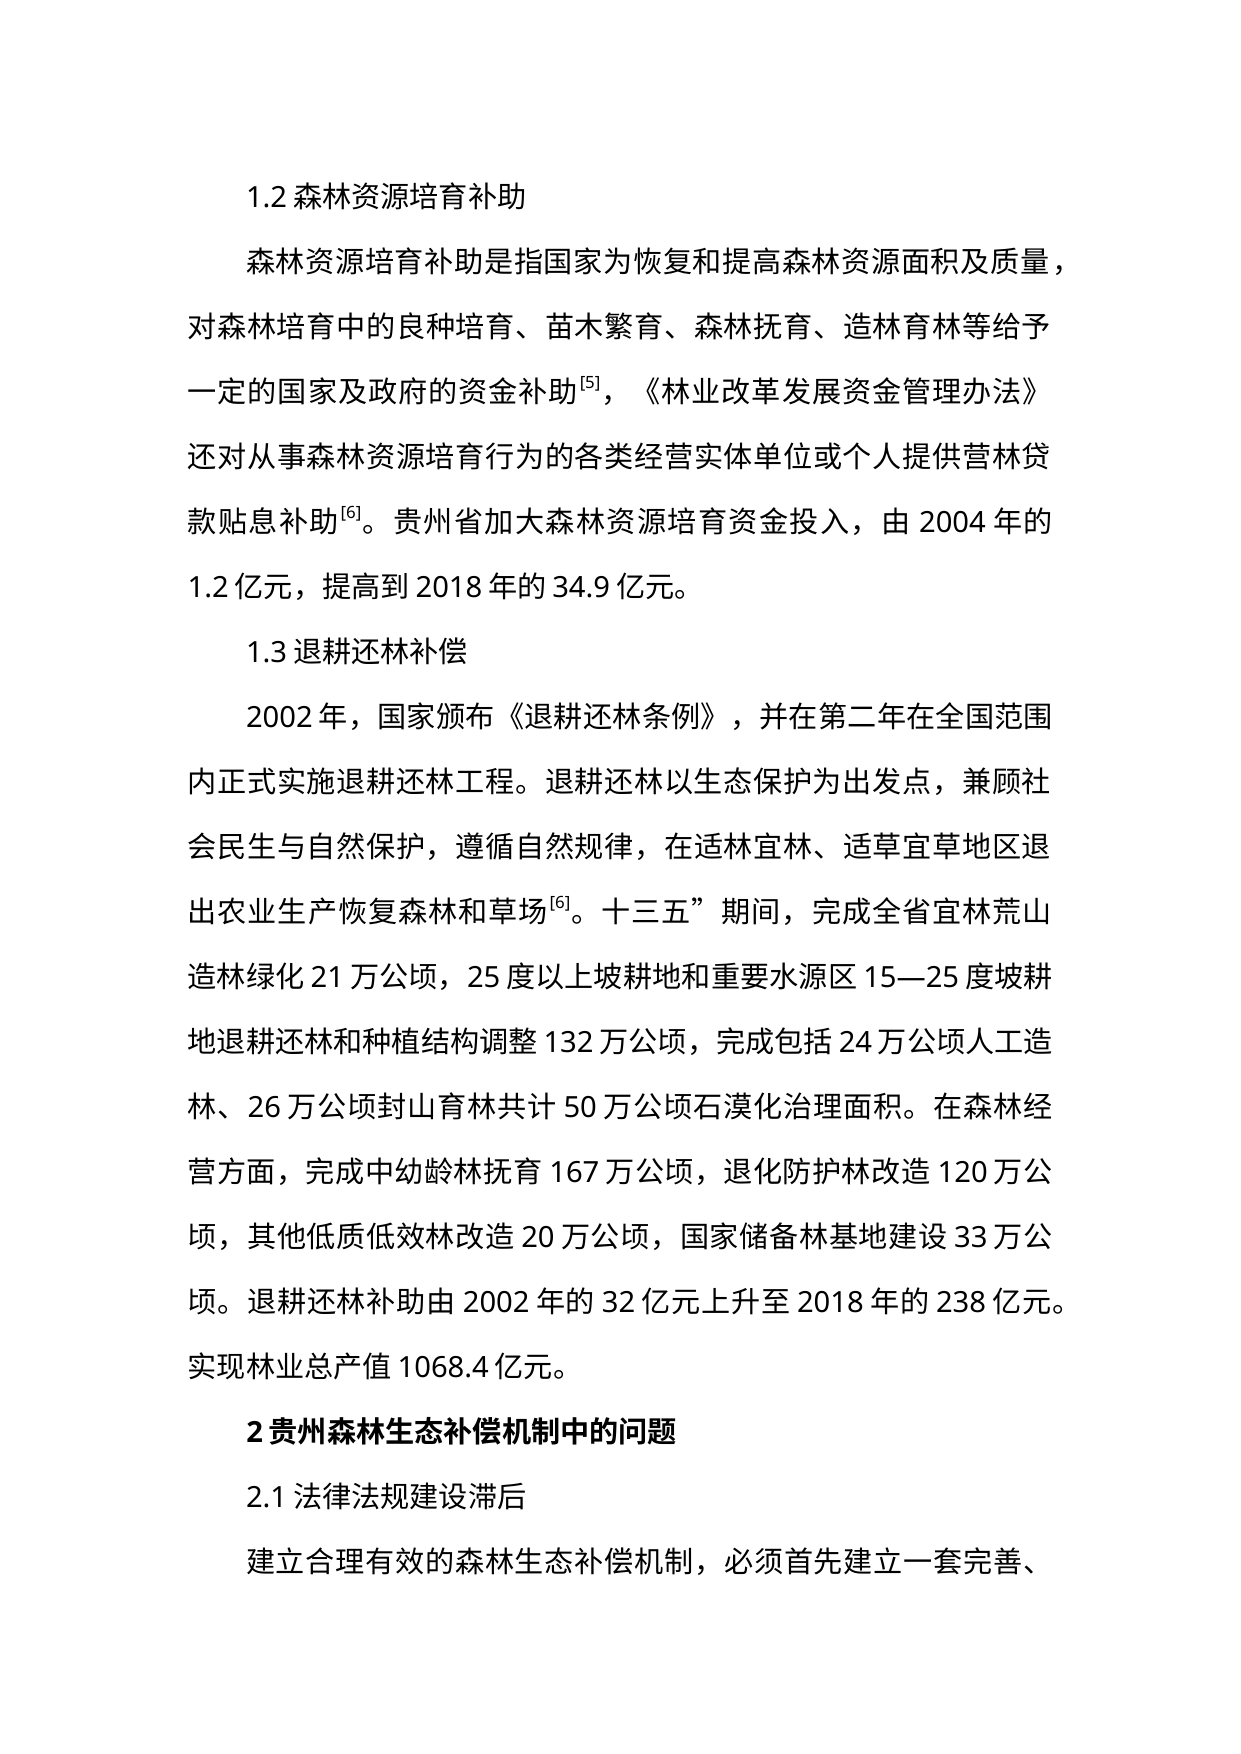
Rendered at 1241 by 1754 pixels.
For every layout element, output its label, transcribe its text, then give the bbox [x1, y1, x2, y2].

text 1.3退耕还林补偿 [187, 617, 1053, 682]
text 2.1法律法规建设滞后 [187, 1462, 1053, 1527]
text 2贵州森林生态补偿机制中的问题 [187, 1397, 1053, 1462]
text 1.2森林资源培育补助 [187, 162, 1053, 227]
text 森林资源培育补助是指国家为恢复和提高森林资源面积及质量，对森林培育中的良种培育、苗木繁育、森林抚育、造林育林等给予一定的国家及政府的资金补助[5]，《林业改革发展资金管理办法》还对从事森林资源培育行为的各类经营实体单位或个人提供营林贷款贴息补助[6]。贵州省加大森林资源培育资金投入，由2004年的1.2亿元，提高到2018年的34.9亿元。 [187, 227, 1053, 617]
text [187, 1527, 1053, 1592]
text 2002年，国家颁布《退耕还林条例》，并在第二年在全国范围内正式实施退耕还林工程。退耕还林以生态保护为出发点，兼顾社会民生与自然保护，遵循自然规律，在适林宜林、适草宜草地区退出农业生产恢复森林和草场[6]。十三五”期间，完成全省宜林荒山造林绿化21万公顷，25度以上坡耕地和重要水源区15—25度坡耕地退耕还林和种植结构调整132万公顷，完成包括24万公顷人工造林、26万公顷封山育林共计50万公顷石漠化治理面积。在森林经营方面，完成中幼龄林抚育167万公顷，退化防护林改造120万公顷，其他低质低效林改造20万公顷，国家储备林基地建设33万公顷。退耕还林补助由2002年的32亿元上升至2018年的238亿元。实现林业总产值1068.4亿元。 [187, 682, 1053, 1397]
